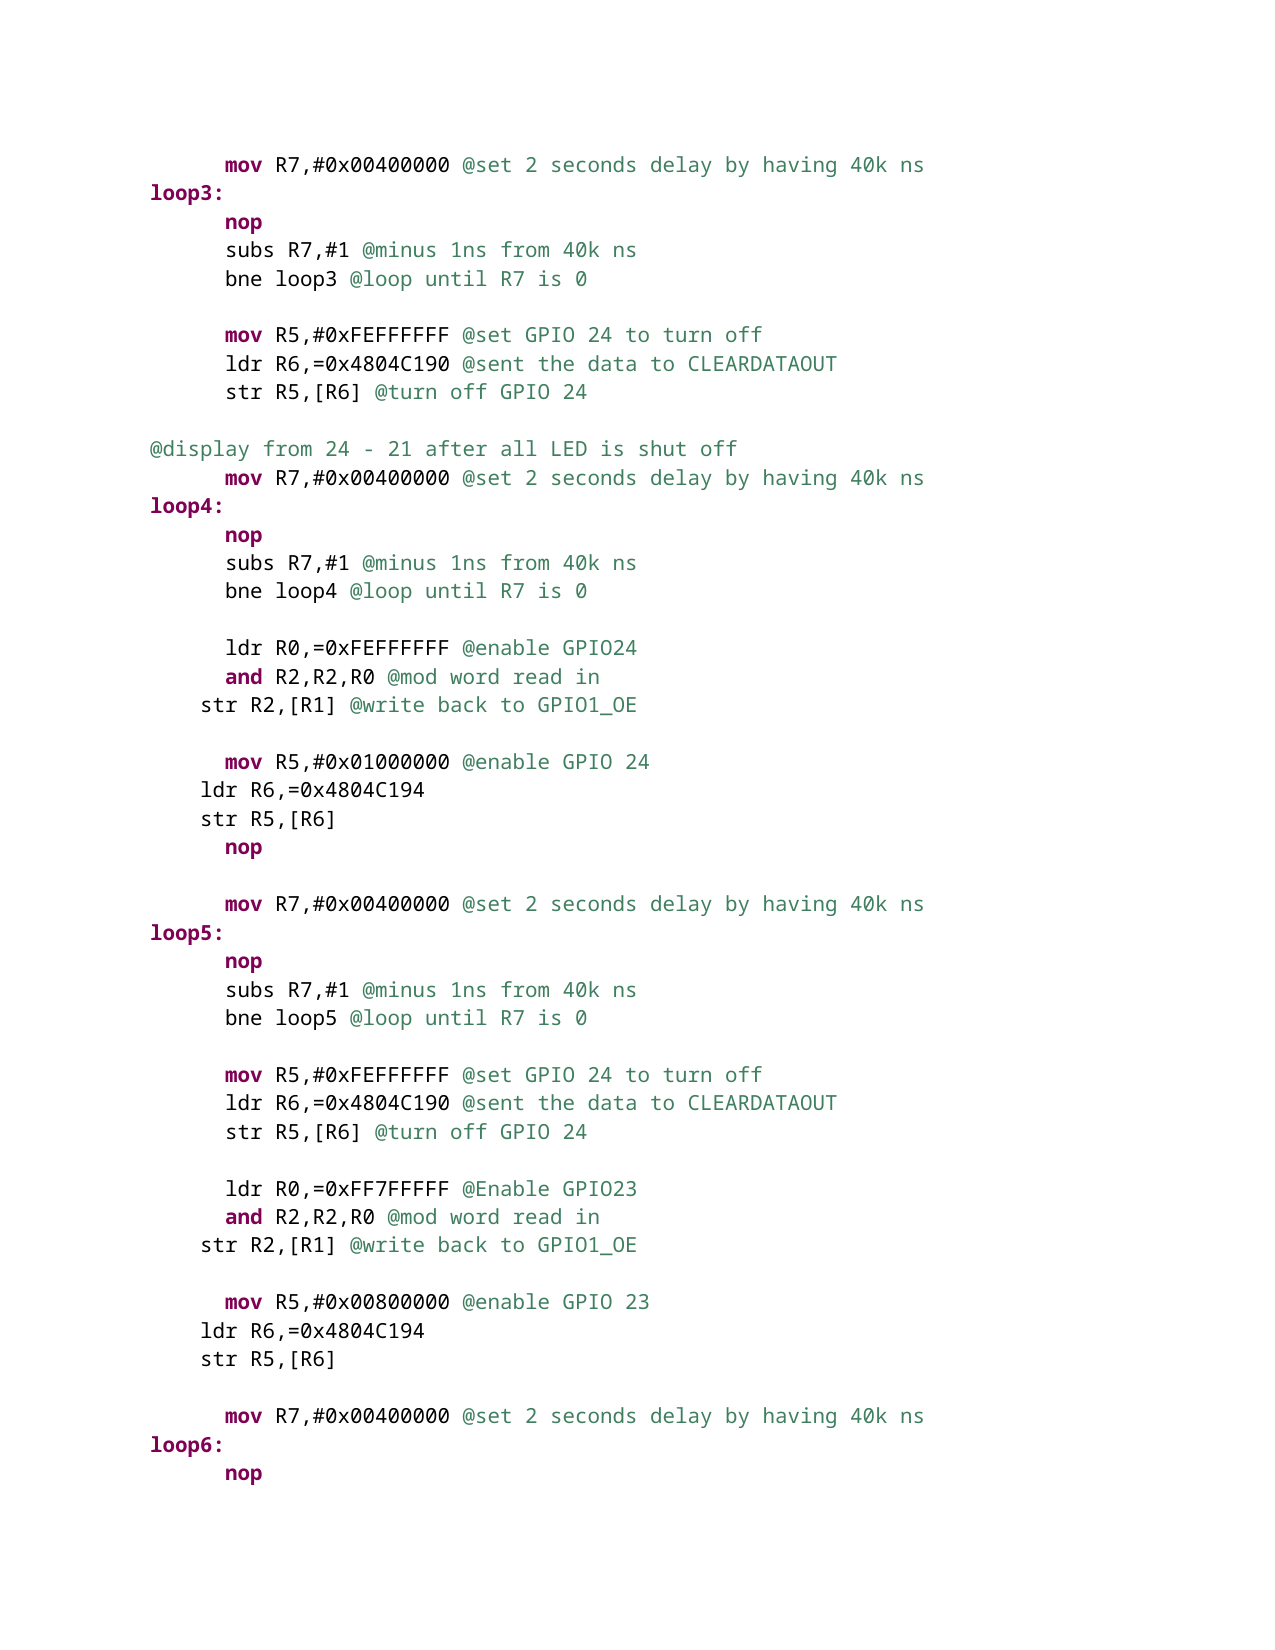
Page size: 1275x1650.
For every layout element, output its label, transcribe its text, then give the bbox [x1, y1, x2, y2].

text ldr R0,=0xFEFFFFFF @enable GPIO24 [150, 633, 1125, 662]
text str R5,[R6] @turn off GPIO 24 [150, 377, 1125, 406]
text ldr R0,=0xFF7FFFFF @Enable GPIO23 [150, 1174, 1125, 1202]
text str R2,[R1] @write back to GPIO1_OE [150, 690, 1125, 719]
text loop6: [150, 1430, 1125, 1458]
text ldr R6,=0x4804C194 [150, 1316, 1125, 1344]
text str R2,[R1] @write back to GPIO1_OE [150, 1231, 1125, 1259]
text @display from 24 - 21 after all LED is shut off [150, 434, 1125, 463]
text and R2,R2,R0 @mod word read in [150, 1202, 1125, 1231]
text str R5,[R6] [150, 804, 1125, 832]
text loop3: [150, 178, 1125, 207]
text bne loop5 @loop until R7 is 0 [150, 1003, 1125, 1032]
text subs R7,#1 @minus 1ns from 40k ns [150, 975, 1125, 1003]
text subs R7,#1 @minus 1ns from 40k ns [150, 548, 1125, 577]
text nop [150, 1458, 1125, 1487]
text mov R5,#0xFEFFFFFF @set GPIO 24 to turn off [150, 321, 1125, 349]
text ldr R6,=0x4804C190 @sent the data to CLEARDATAOUT [150, 1088, 1125, 1117]
text nop [150, 207, 1125, 235]
text mov R5,#0x00800000 @enable GPIO 23 [150, 1287, 1125, 1316]
text nop [150, 946, 1125, 975]
text mov R7,#0x00400000 @set 2 seconds delay by having 40k ns [150, 463, 1125, 491]
text mov R5,#0x01000000 @enable GPIO 24 [150, 747, 1125, 776]
text loop4: [150, 491, 1125, 520]
text and R2,R2,R0 @mod word read in [150, 662, 1125, 690]
text mov R7,#0x00400000 @set 2 seconds delay by having 40k ns [150, 1401, 1125, 1430]
text nop [150, 520, 1125, 548]
text str R5,[R6] [150, 1344, 1125, 1373]
text loop5: [150, 918, 1125, 946]
text mov R7,#0x00400000 @set 2 seconds delay by having 40k ns [150, 150, 1125, 178]
text subs R7,#1 @minus 1ns from 40k ns [150, 235, 1125, 264]
text bne loop4 @loop until R7 is 0 [150, 577, 1125, 605]
text bne loop3 @loop until R7 is 0 [150, 264, 1125, 292]
text ldr R6,=0x4804C194 [150, 776, 1125, 804]
text str R5,[R6] @turn off GPIO 24 [150, 1117, 1125, 1145]
text ldr R6,=0x4804C190 @sent the data to CLEARDATAOUT [150, 349, 1125, 377]
text mov R7,#0x00400000 @set 2 seconds delay by having 40k ns [150, 889, 1125, 918]
text mov R5,#0xFEFFFFFF @set GPIO 24 to turn off [150, 1060, 1125, 1088]
text nop [150, 832, 1125, 861]
